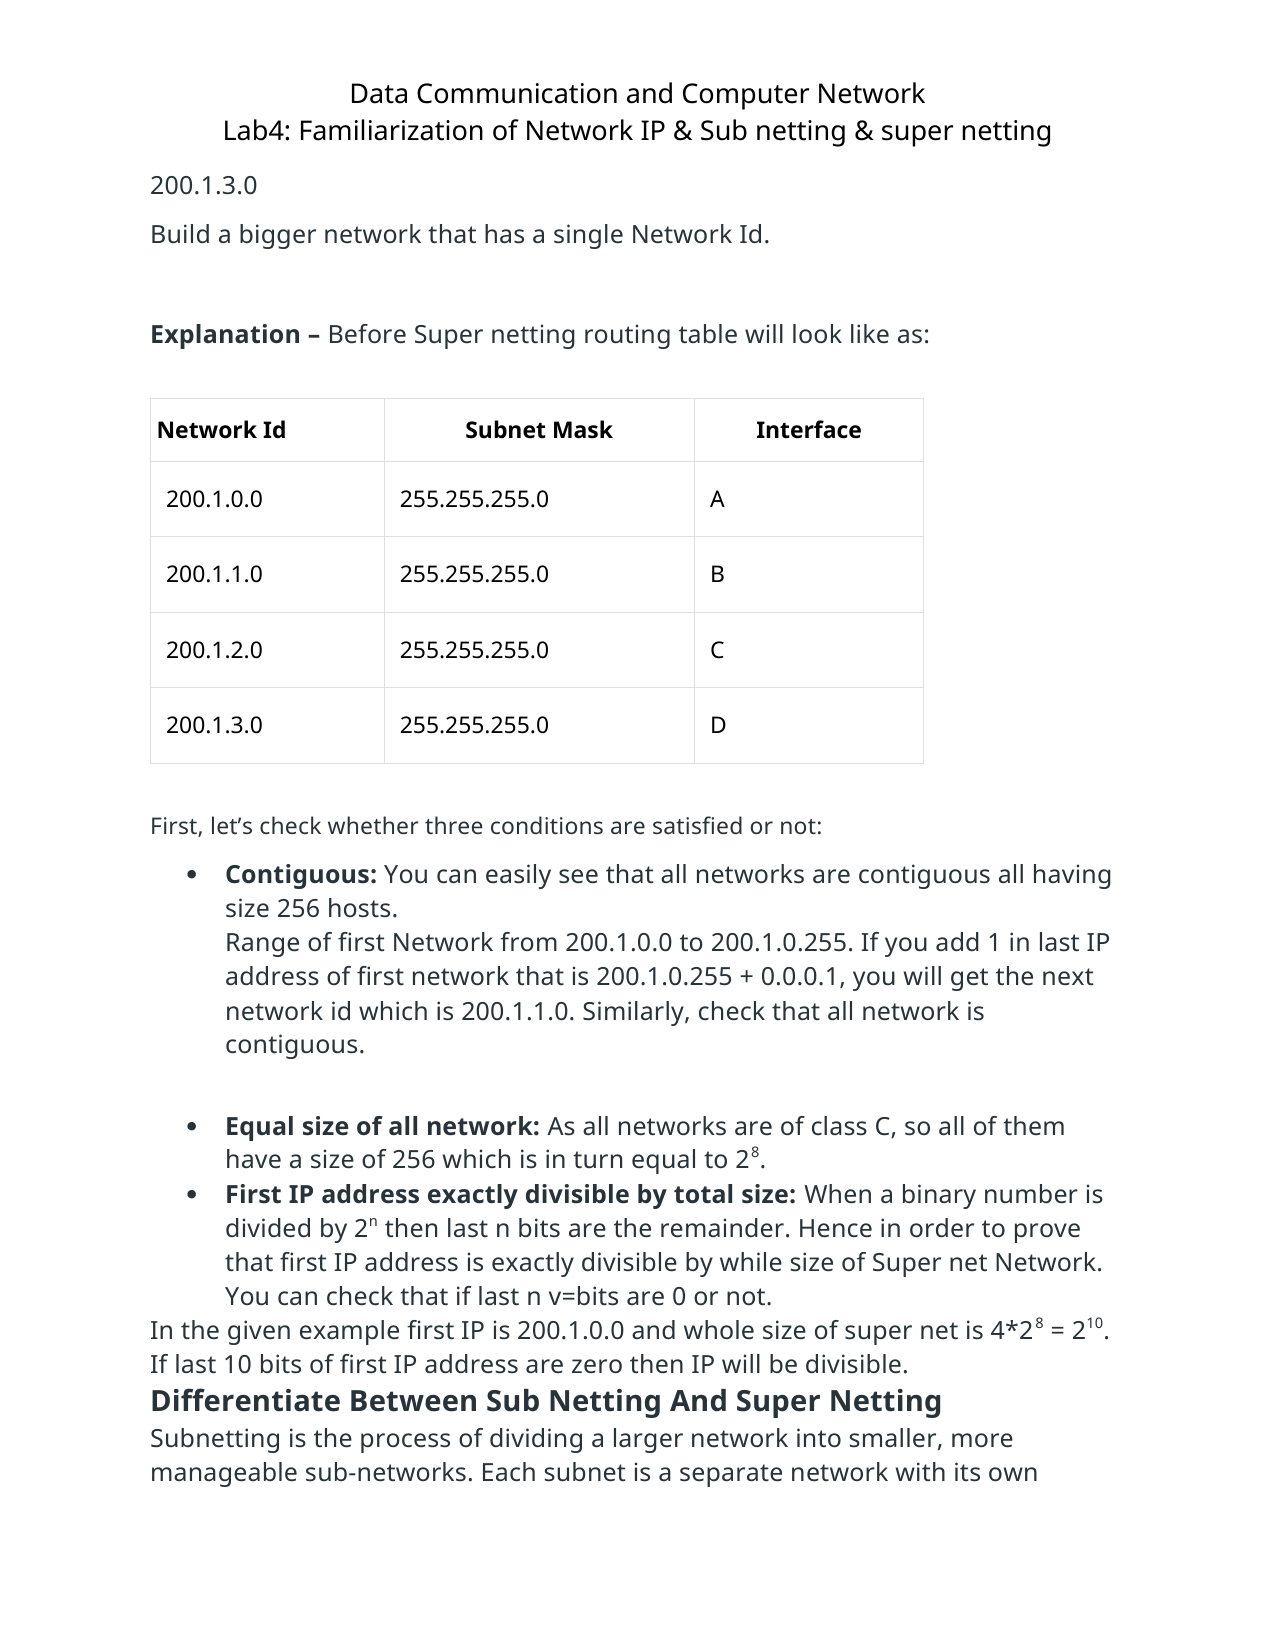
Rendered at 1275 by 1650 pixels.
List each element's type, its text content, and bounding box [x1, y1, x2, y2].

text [150, 1420, 1125, 1488]
table_cell 255.255.255.0 [385, 537, 694, 612]
table_cell D [695, 688, 923, 763]
text Explanation – Before Super netting routing table will look like as: [150, 317, 1125, 351]
text Build a bigger network that has a single Network Id. [150, 217, 1125, 251]
table_cell A [695, 462, 923, 536]
table_cell 200.1.2.0 [151, 613, 384, 687]
text First, let’s check whether three conditions are satisfied or not: [150, 810, 1125, 841]
list Equal size of all network: As all networks are of class C, so all of them have a size of 256 which is in turn equal to 28. [187, 1108, 1125, 1176]
table_cell C [695, 613, 923, 687]
table_header Interface [695, 399, 923, 461]
table_cell B [695, 537, 923, 612]
table_cell 255.255.255.0 [385, 462, 694, 536]
table_cell 255.255.255.0 [385, 688, 694, 763]
table_cell 255.255.255.0 [385, 613, 694, 687]
list First IP address exactly divisible by total size: When a binary number is divided by 2n then last n bits are the remainder. Hence in order to prove that first IP address is exactly divisible by while size of Super net Network. You can check that if last n v=bits are 0 or not. [187, 1176, 1125, 1312]
table_header Subnet Mask [385, 399, 694, 461]
table_header Network Id [151, 399, 384, 461]
table_cell 200.1.1.0 [151, 537, 384, 612]
list Contiguous: You can easily see that all networks are contiguous all having size 256 hosts. Range of first Network from 200.1.0.0 to 200.1.0.255. If you add 1 in last IP address of first network that is 200.1.0.255 + 0.0.0.1, you will get the next network id which is 200.1.1.0. Similarly, check that all network is contiguous. [187, 857, 1125, 1061]
text Differentiate Between Sub Netting And Super Netting [150, 1381, 1125, 1420]
text 200.1.3.0 [150, 167, 1125, 202]
table_cell 200.1.0.0 [151, 462, 384, 536]
table_cell 200.1.3.0 [151, 688, 384, 763]
text In the given example first IP is 200.1.0.0 and whole size of super net is 4*28 = 210. If last 10 bits of first IP address are zero then IP will be divisible. [150, 1312, 1125, 1381]
